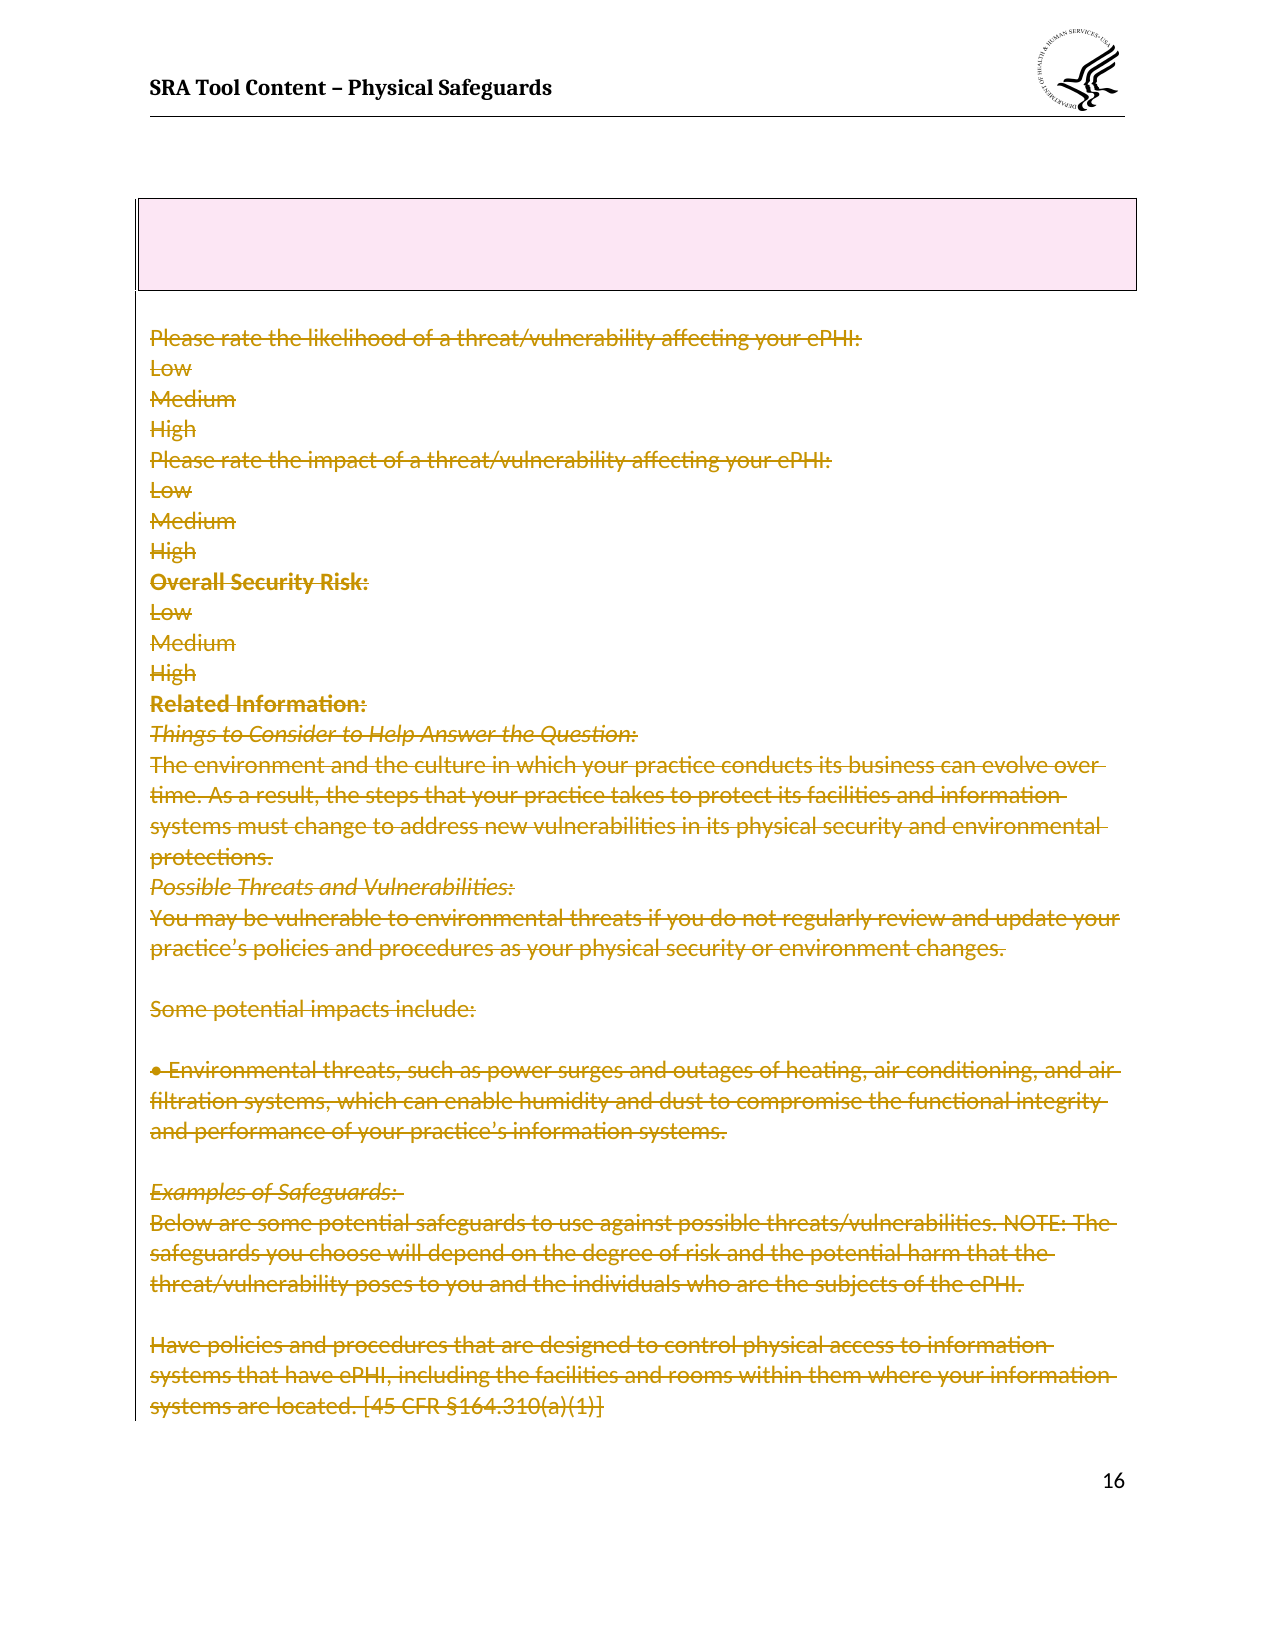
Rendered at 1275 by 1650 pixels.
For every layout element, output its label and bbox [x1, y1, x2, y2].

picture [1037, 29, 1119, 111]
